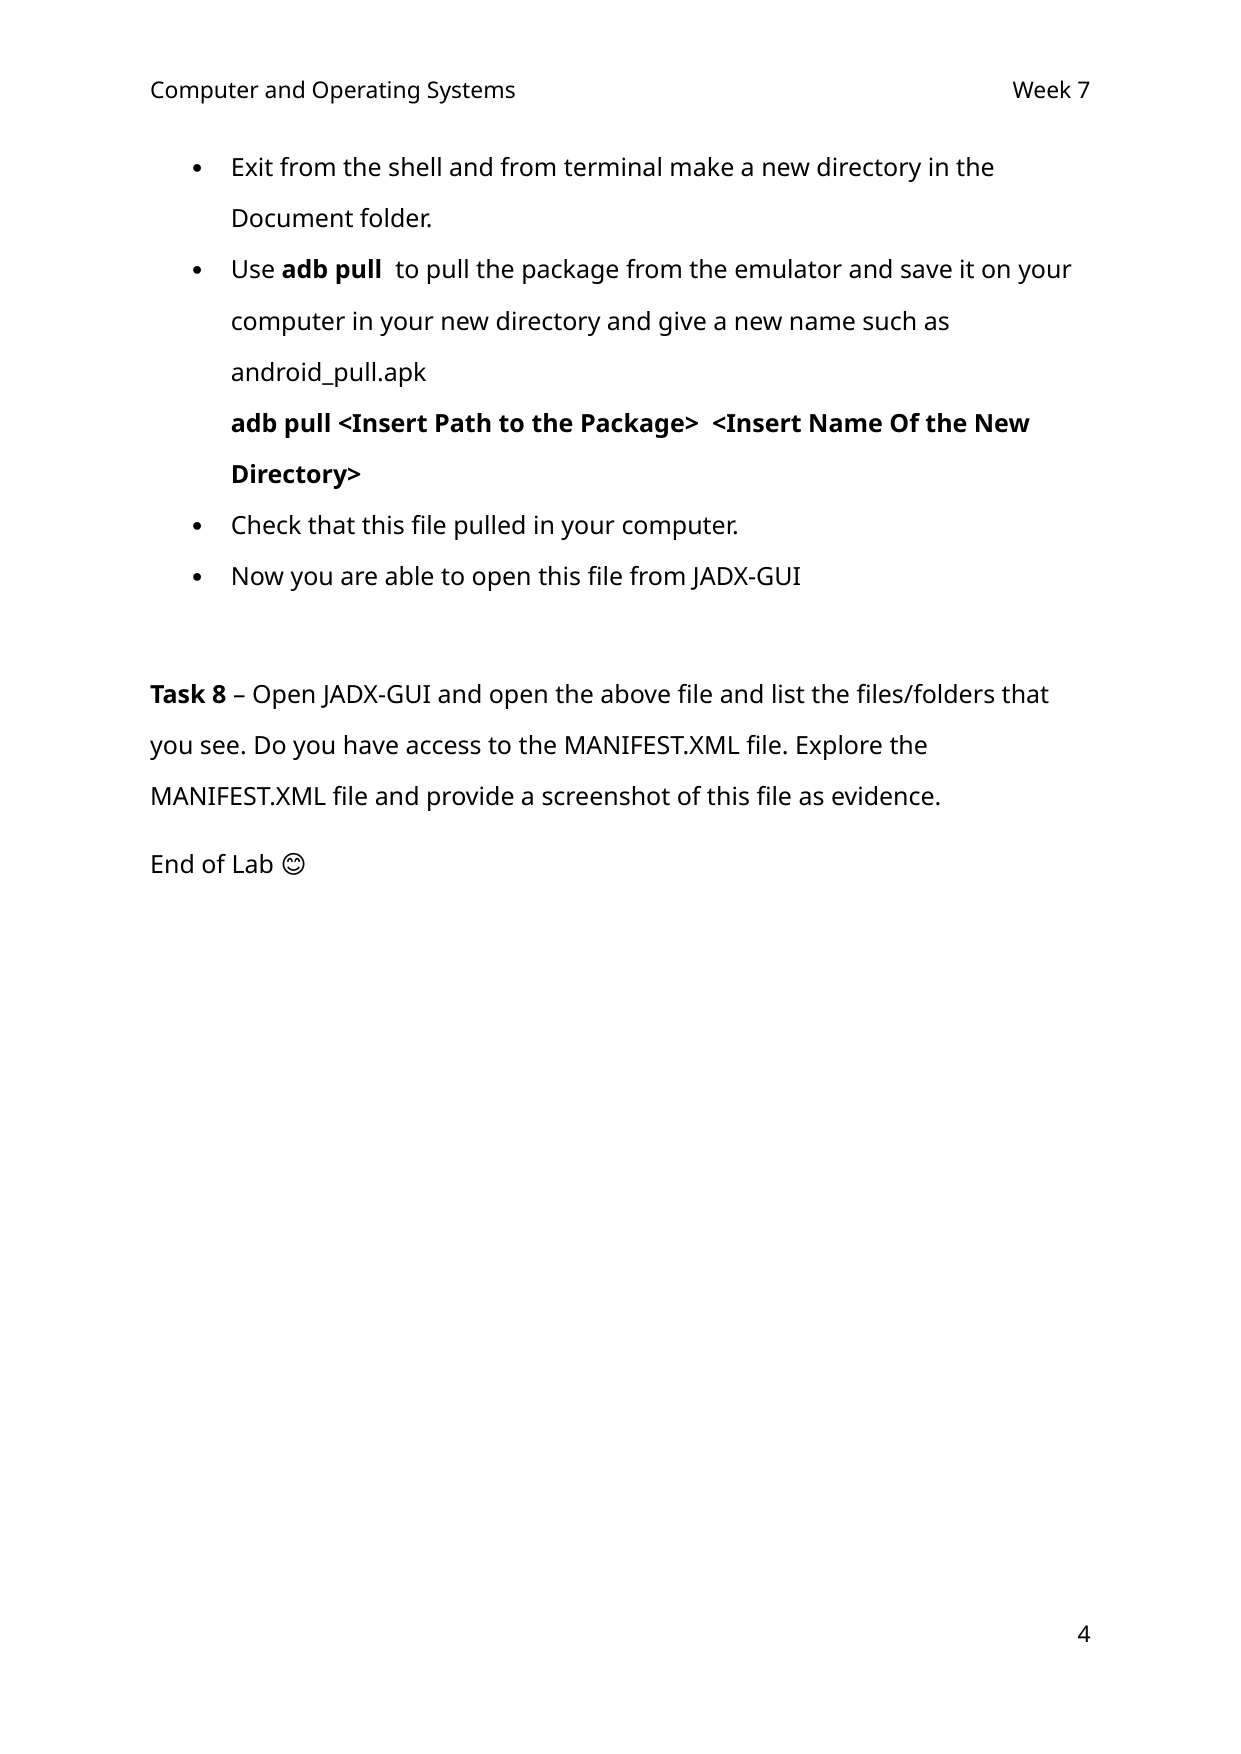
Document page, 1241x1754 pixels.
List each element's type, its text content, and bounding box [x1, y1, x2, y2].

list Check that this file pulled in your computer. [193, 507, 1090, 541]
list Now you are able to open this file from JADX-GUI [193, 558, 1090, 592]
text End of Lab [150, 847, 1090, 881]
list Exit from the shell and from terminal make a new directory in the Document folder. [193, 150, 1090, 235]
list adb pull <Insert Path to the Package> <Insert Name Of the New Directory> [231, 405, 1090, 490]
text Task 8 – Open JADX-GUI and open the above file and list the files/folders that you see. Do you have access to the MANIFEST.XML file. Explore the MANIFEST.XML file and provide a screenshot of this file as evidence. [150, 677, 1090, 813]
list Use adb pull to pull the package from the emulator and save it on your computer in your new directory and give a new name such as android_pull.apk [193, 252, 1090, 388]
